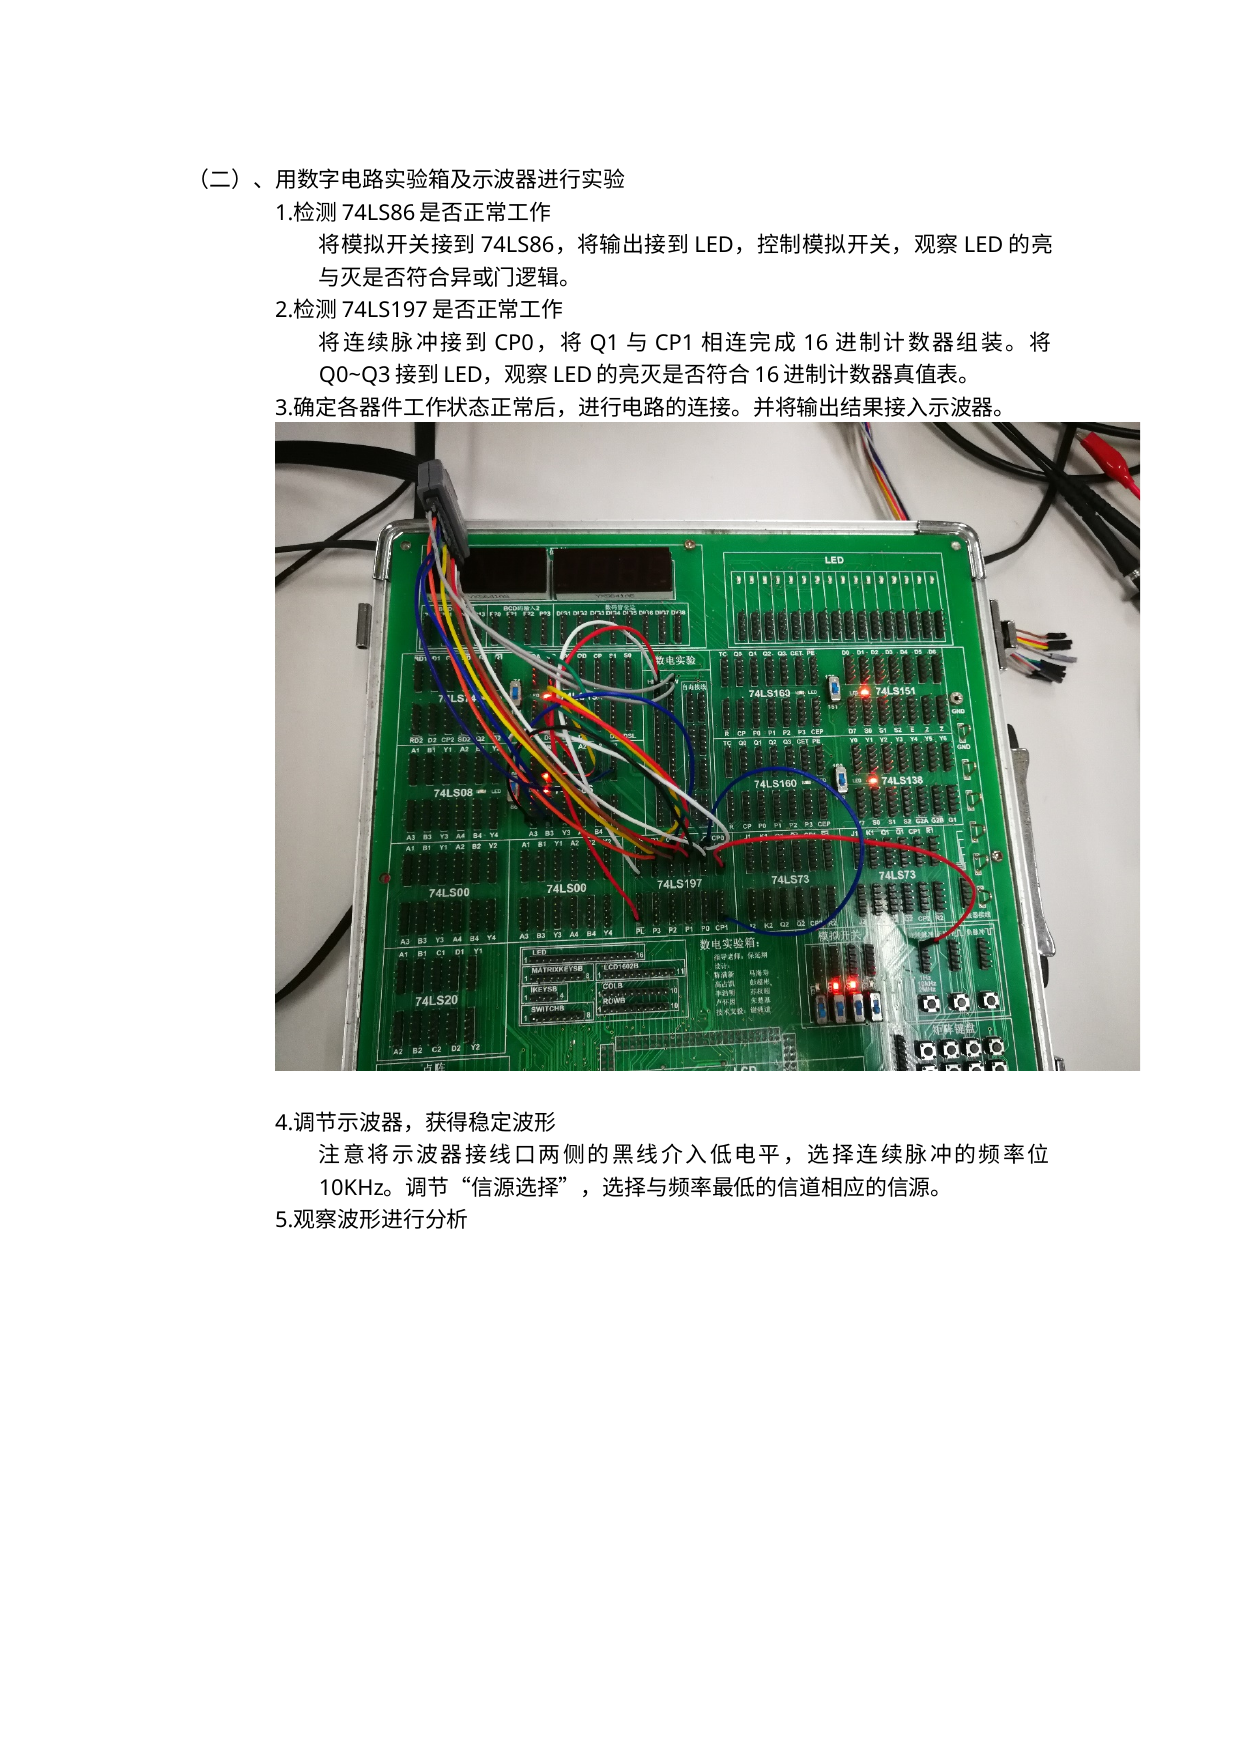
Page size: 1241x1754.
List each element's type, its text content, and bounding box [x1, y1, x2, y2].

text 1.检测74LS86是否正常工作 [231, 194, 1053, 227]
text 注意将示波器接线口两侧的黑线介入低电平，选择连续脉冲的频率位10KHz。调节“信源选择”，选择与频率最低的信道相应的信源。 [318, 1137, 1053, 1202]
text （二）、用数字电路实验箱及示波器进行实验 [187, 162, 1053, 194]
text 2.检测74LS197是否正常工作 [231, 292, 1053, 324]
picture [275, 422, 1141, 1071]
text 3.确定各器件工作状态正常后，进行电路的连接。并将输出结果接入示波器。 [231, 389, 1053, 422]
text 将连续脉冲接到CP0，将Q1与CP1相连完成16进制计数器组装。将Q0~Q3接到LED，观察LED的亮灭是否符合16进制计数器真值表。 [319, 324, 1053, 389]
text 将模拟开关接到74LS86，将输出接到LED，控制模拟开关，观察LED的亮与灭是否符合异或门逻辑。 [319, 227, 1053, 292]
text 4.调节示波器，获得稳定波形 [231, 1104, 1053, 1137]
text 5.观察波形进行分析 [231, 1202, 1053, 1234]
